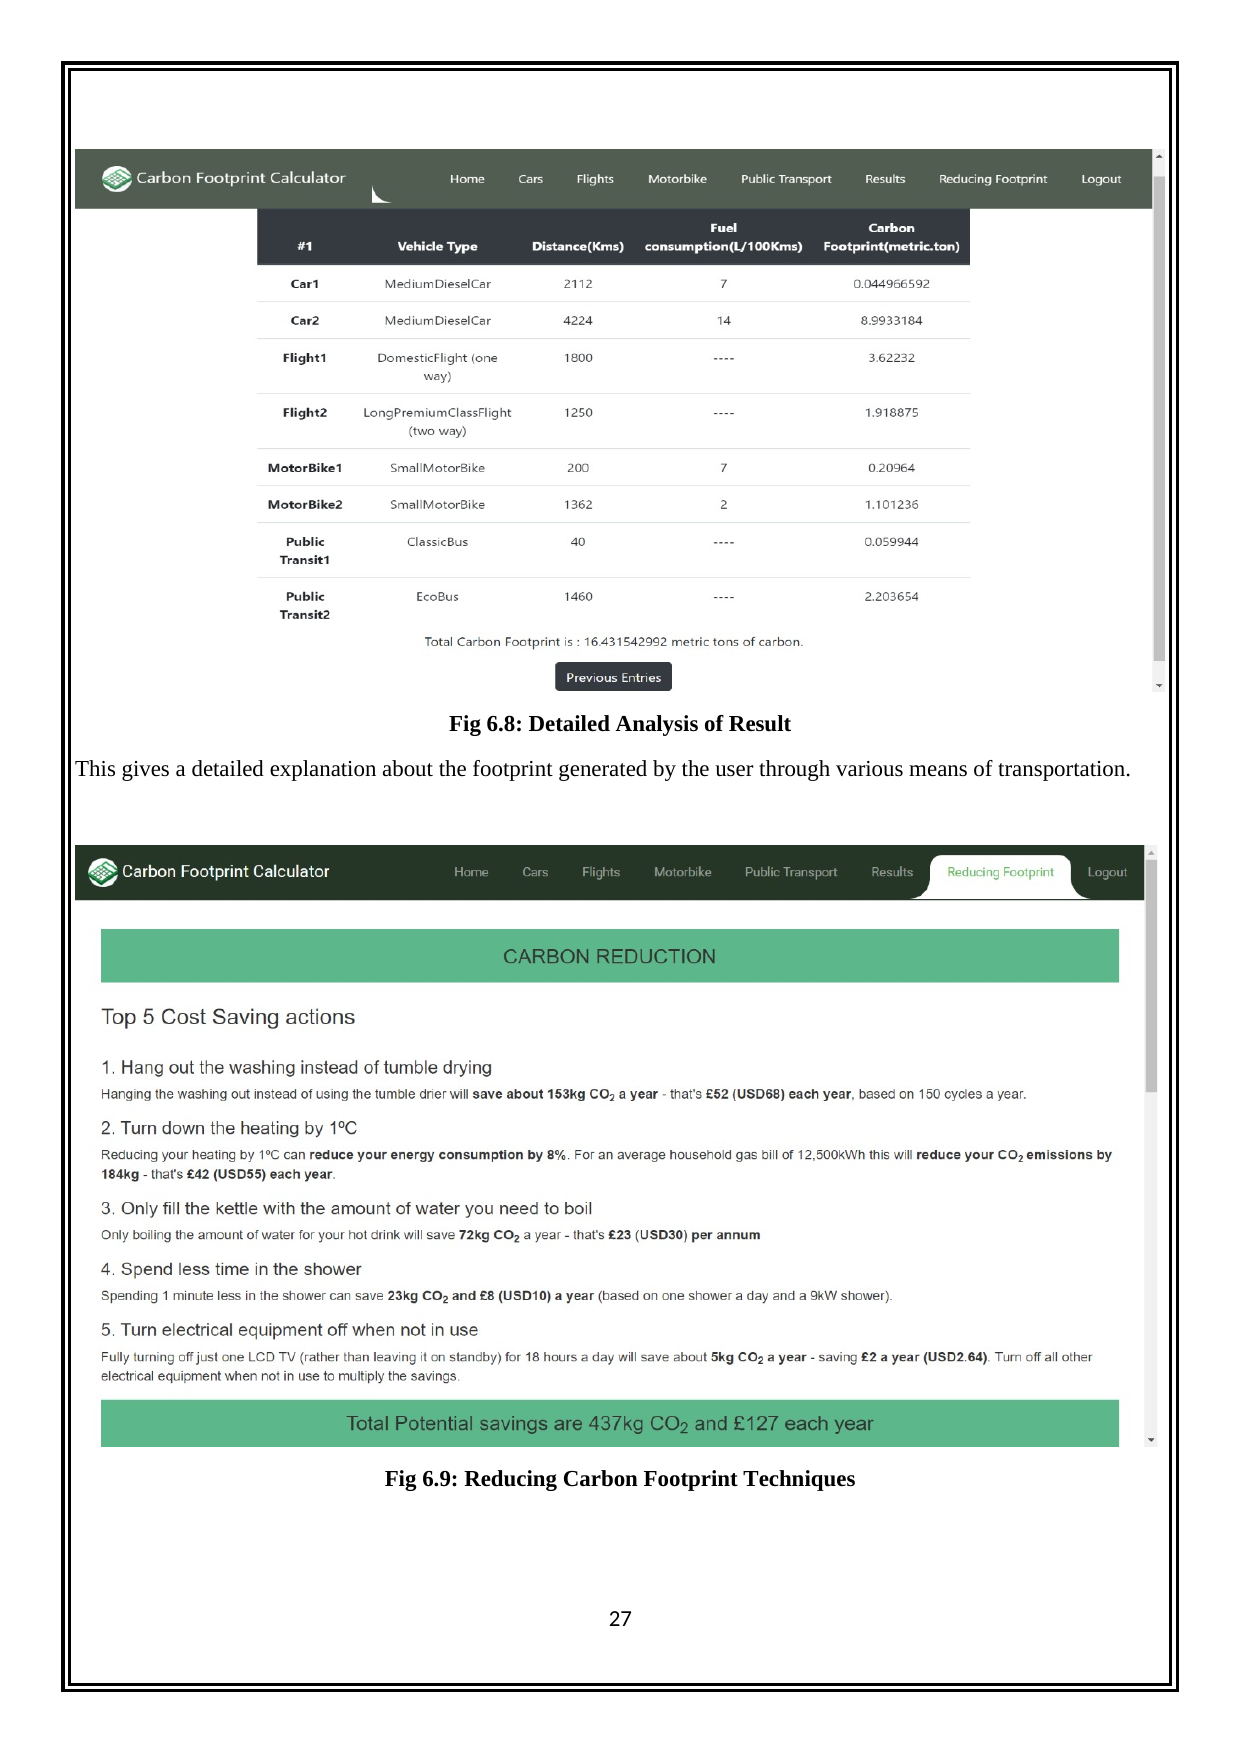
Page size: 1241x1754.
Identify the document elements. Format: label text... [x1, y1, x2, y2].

text This gives a detailed explanation about the footprint generated by the user through various means of transportation. [75, 755, 1165, 782]
picture [75, 149, 1166, 692]
picture [75, 845, 1158, 1447]
text Fig 6.9: Reducing Carbon Footprint Techniques [75, 1465, 1165, 1492]
text Fig 6.8: Detailed Analysis of Result [75, 710, 1165, 736]
